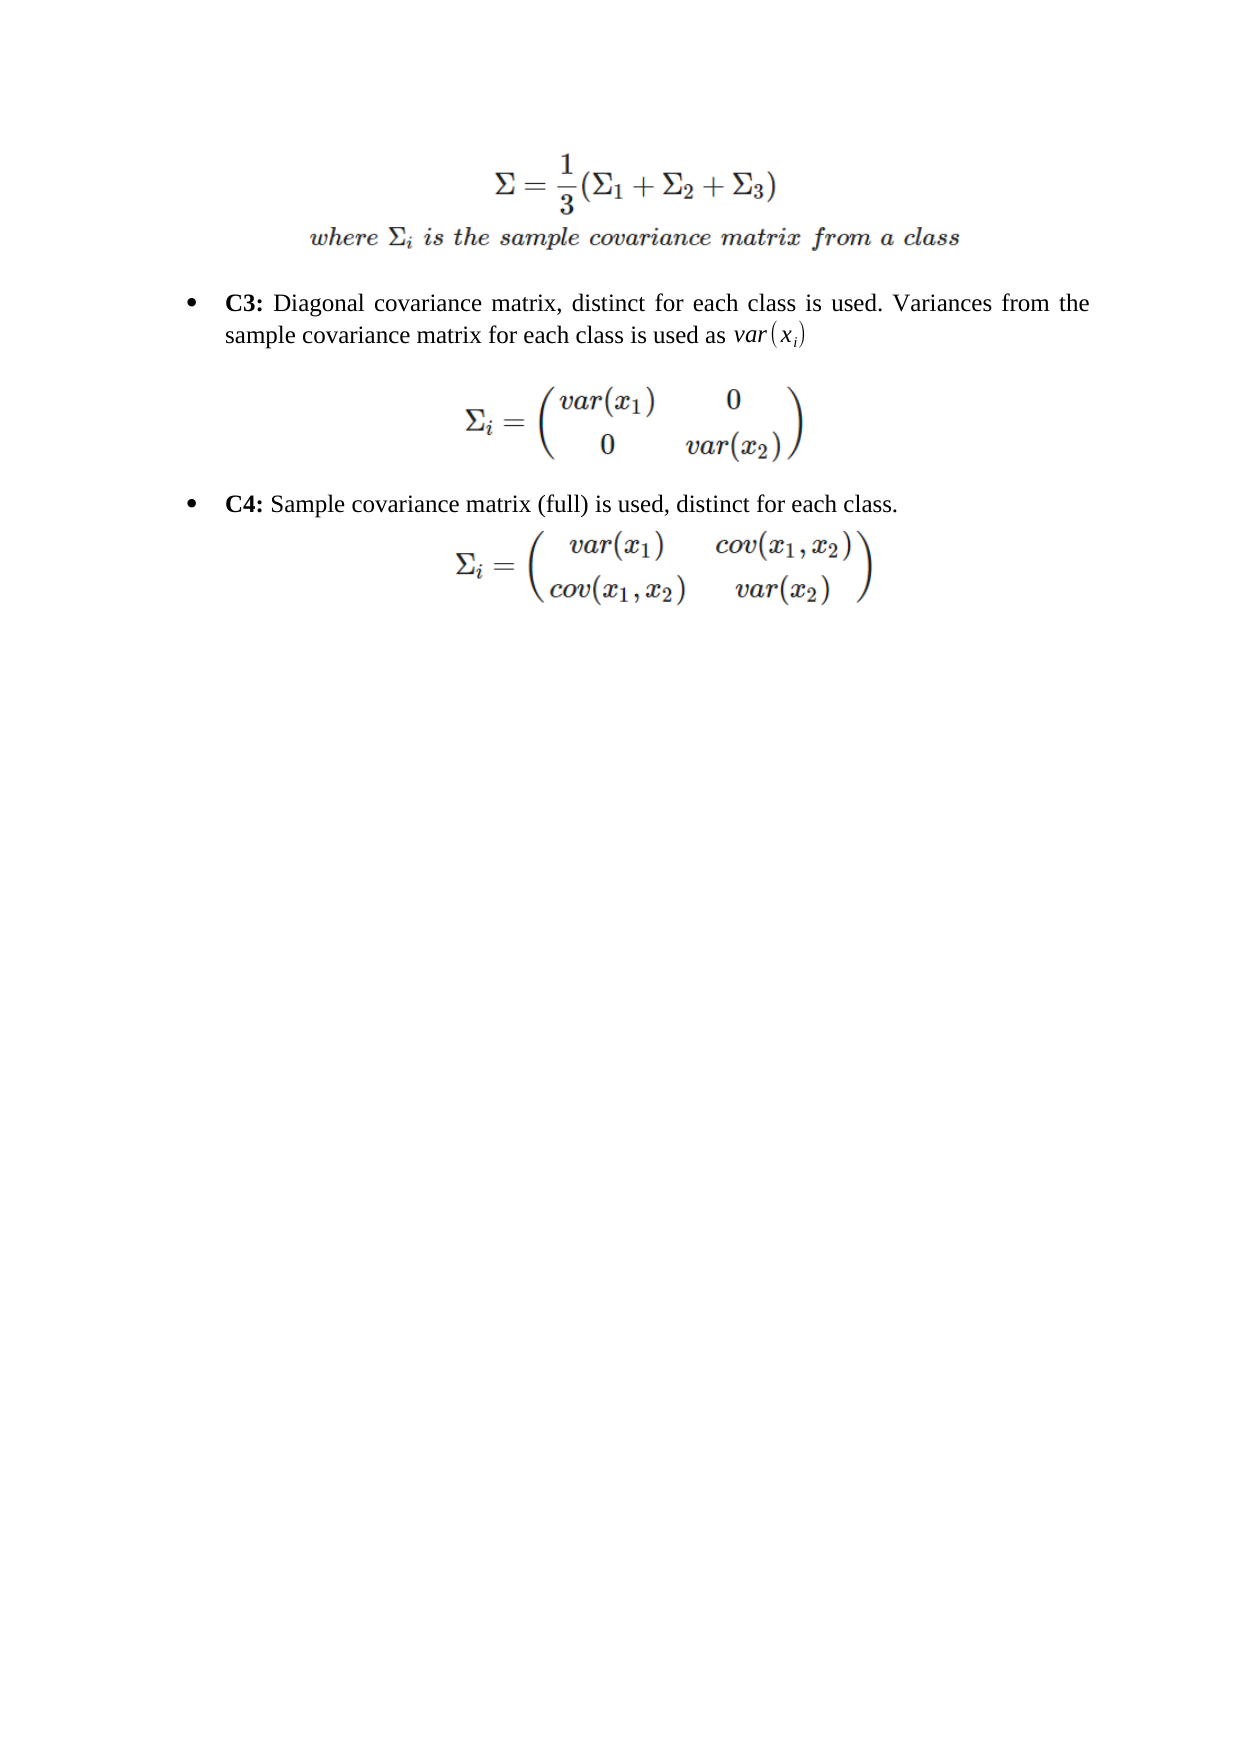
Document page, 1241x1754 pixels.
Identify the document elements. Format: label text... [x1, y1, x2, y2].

picture [265, 150, 975, 269]
picture [427, 370, 813, 471]
list C4: Sample covariance matrix (full) is used, distinct for each class. [187, 489, 1090, 518]
picture [433, 520, 882, 614]
list C3: Diagonal covariance matrix, distinct for each class is used. Variances from the sample covariance matrix for each class is used as [187, 288, 1090, 351]
